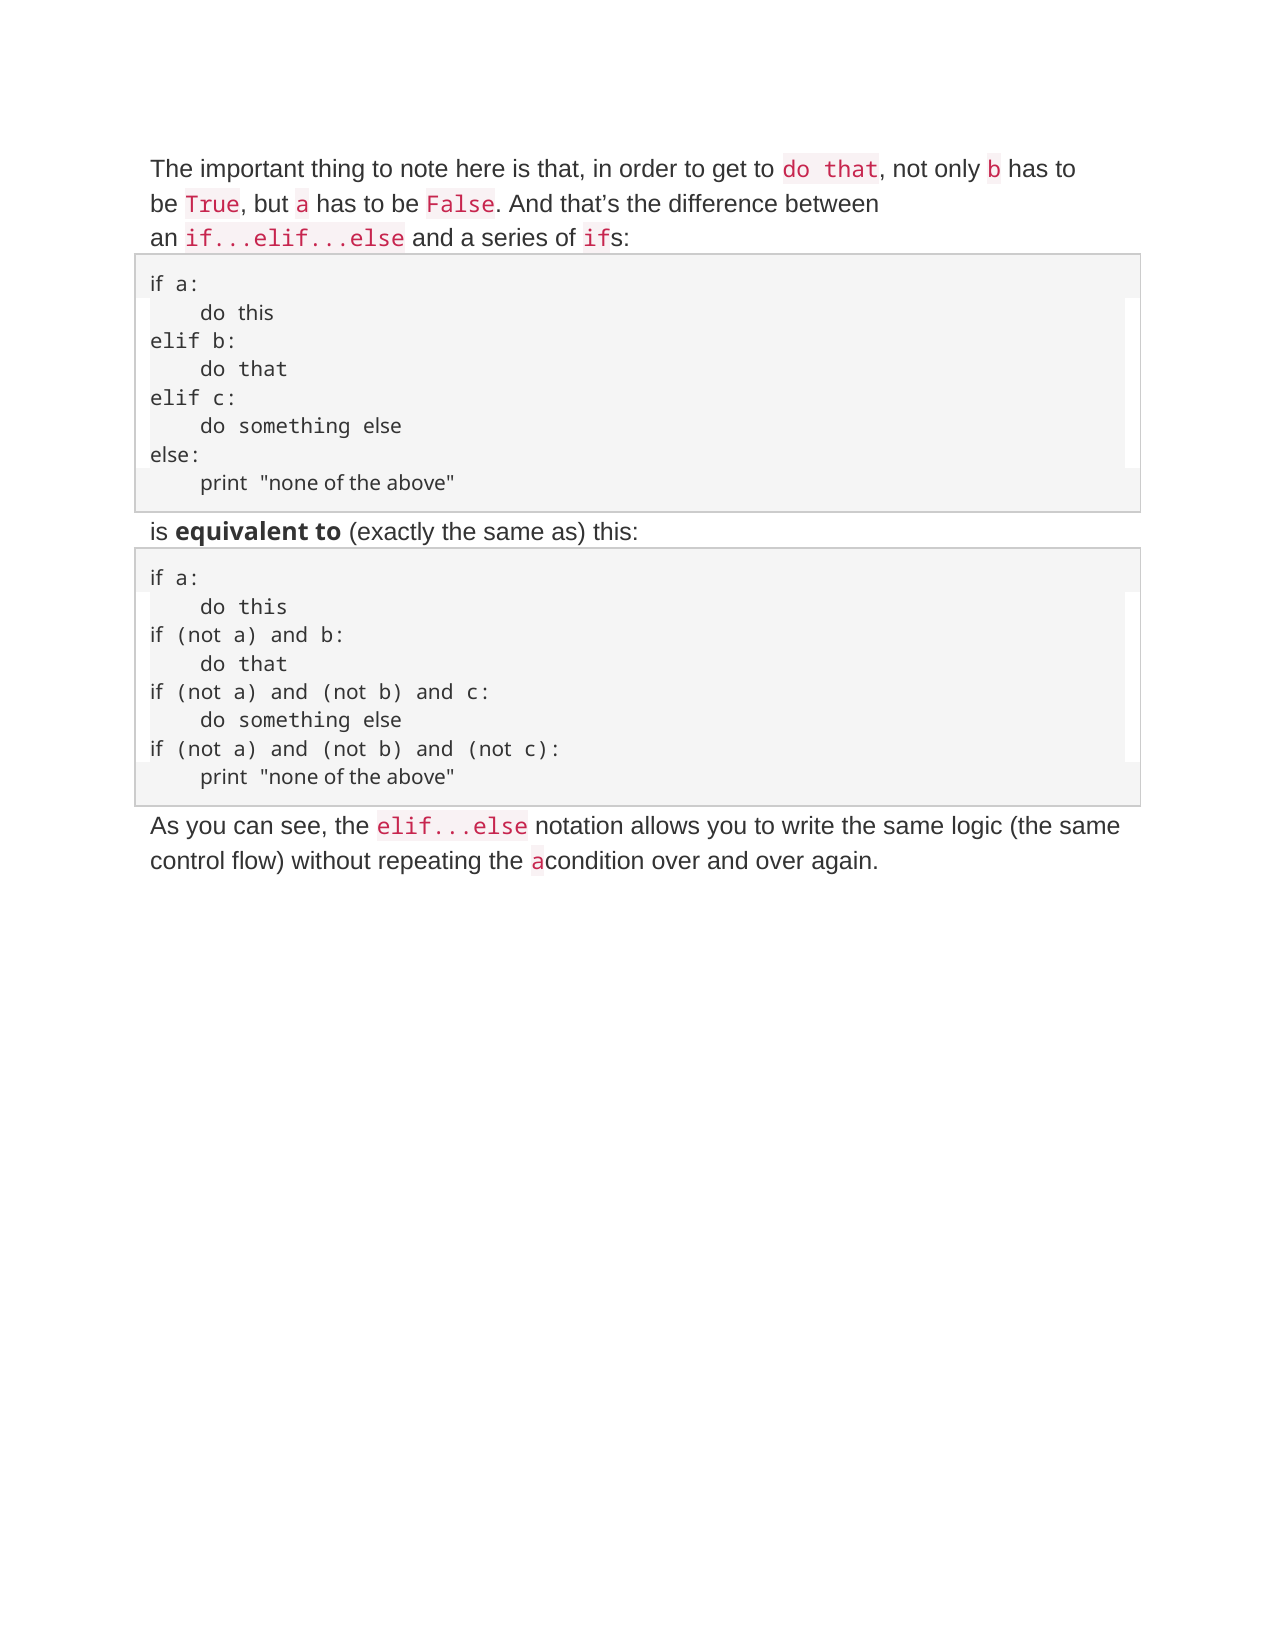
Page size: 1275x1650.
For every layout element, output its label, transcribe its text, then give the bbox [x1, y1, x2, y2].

text The important thing to note here is that, in order to get to do that, not only b has to be True, but a has to be False. And that’s the difference between an if...elif...else and a series of ifs: [150, 150, 1125, 253]
text do this [150, 592, 1125, 620]
text if (not a) and (not b) and c: [150, 677, 1125, 706]
text print "none of the above" [136, 746, 1140, 805]
text do something else [150, 706, 1125, 734]
text do this [150, 298, 1125, 326]
text if a: [136, 255, 1140, 298]
text if a: [136, 549, 1140, 592]
text do something else [150, 411, 1125, 440]
text As you can see, the elif...else notation allows you to write the same logic (the same control flow) without repeating the acondition over and over again. [150, 807, 1125, 876]
text do that [150, 649, 1125, 677]
text is equivalent to (exactly the same as) this: [150, 513, 1125, 547]
text elif b: [150, 326, 1125, 354]
text print "none of the above" [136, 452, 1140, 511]
text do that [150, 354, 1125, 383]
text elif c: [150, 383, 1125, 411]
text if (not a) and b: [150, 620, 1125, 649]
